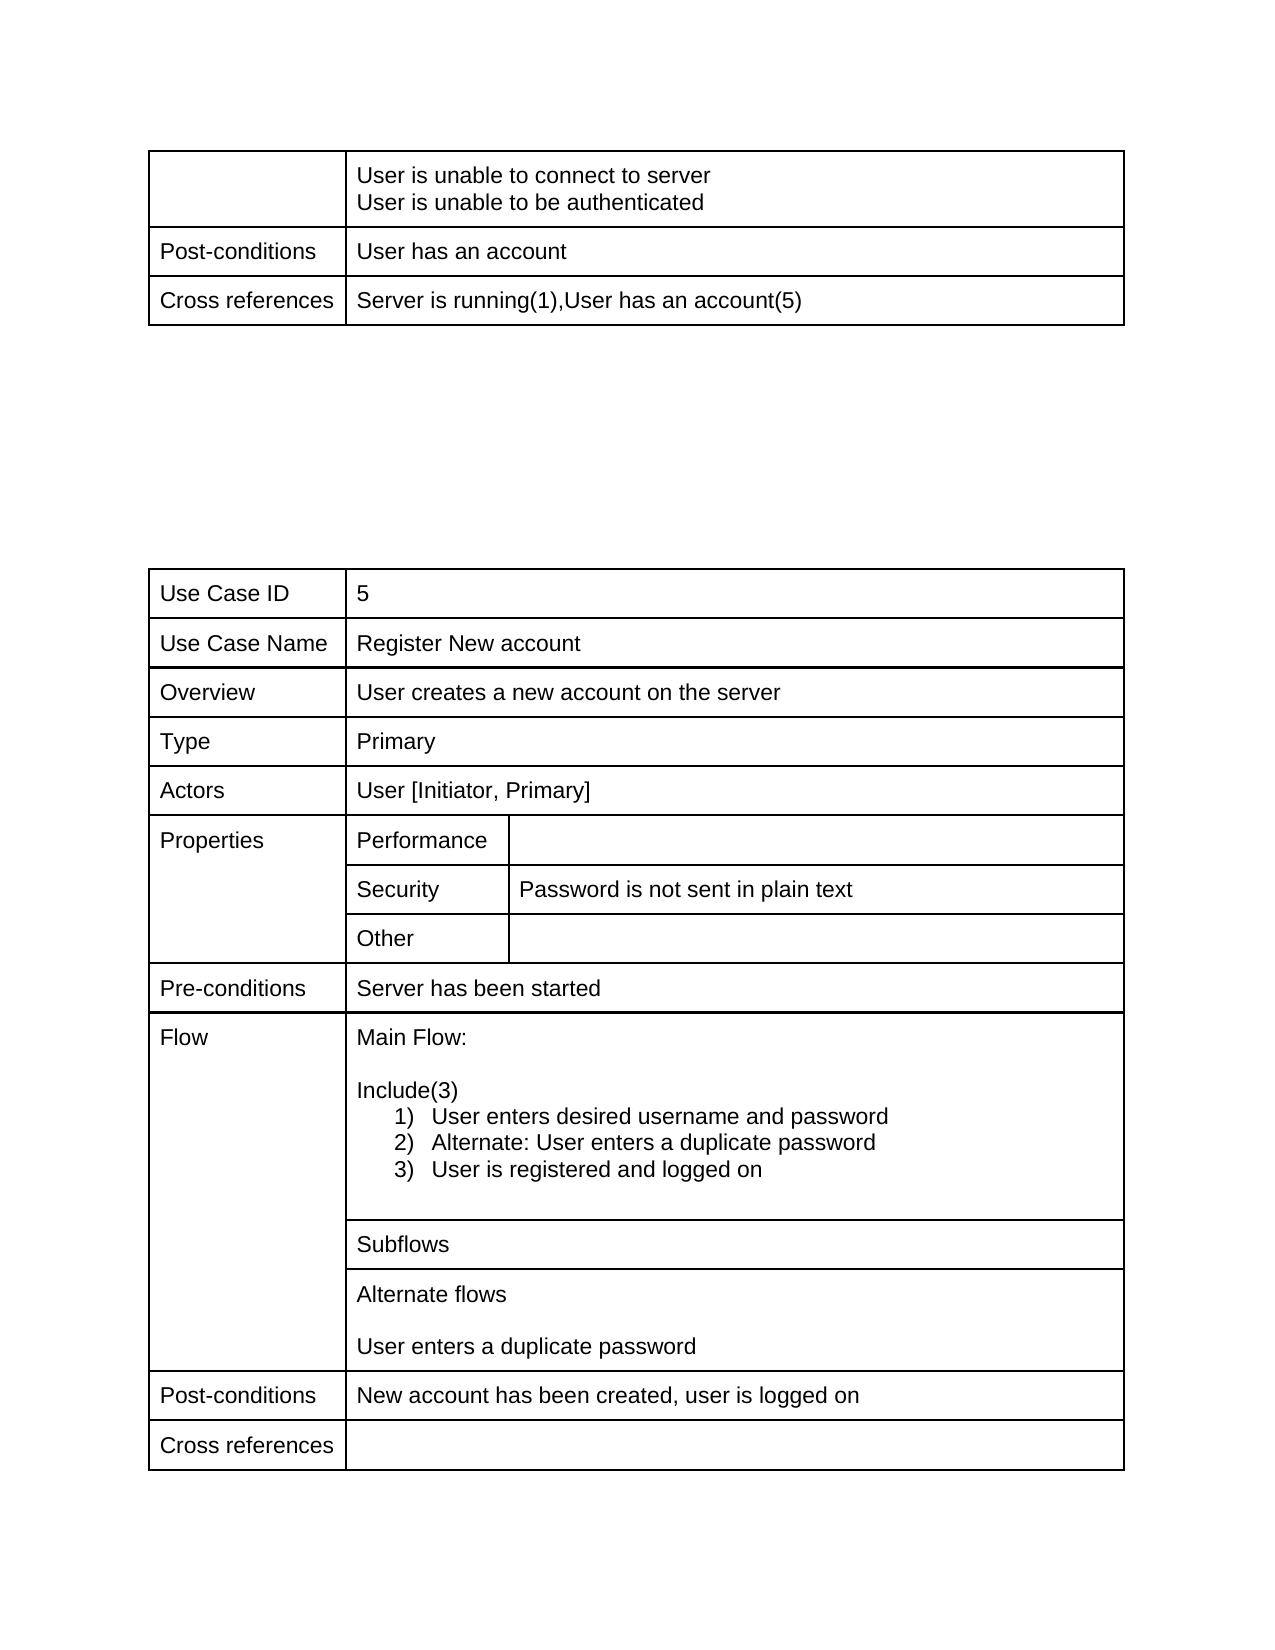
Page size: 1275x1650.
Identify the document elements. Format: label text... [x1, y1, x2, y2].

table_header Use Case ID [150, 570, 345, 617]
table_cell Password is not sent in plain text [510, 866, 1123, 913]
table_cell Primary [347, 718, 1123, 765]
table_cell Post-conditions [150, 1372, 345, 1419]
table_cell Flow [150, 1014, 345, 1370]
table_cell Type [150, 718, 345, 765]
table_cell Performance [347, 816, 508, 863]
table_cell Server has been started [347, 964, 1123, 1011]
table_cell Security [347, 866, 508, 913]
table_cell Cross references [150, 277, 345, 324]
table_cell Overview [150, 669, 345, 716]
table_cell User [Initiator, Primary] [347, 767, 1123, 814]
table_cell Register New account [347, 619, 1123, 666]
table_cell Use Case Name [150, 619, 345, 666]
table_cell Other [347, 915, 508, 962]
table_cell User creates a new account on the server [347, 669, 1123, 716]
table_cell [510, 816, 1123, 863]
table_cell Properties [150, 816, 345, 962]
table_cell Main Flow: Include(3) User enters desired username and password Alternate: User enters a duplicate password User is registered and logged on [347, 1014, 1123, 1219]
table_cell Actors [150, 767, 345, 814]
table_cell Server is running(1),User has an account(5) [347, 277, 1123, 324]
table_cell User has an account [347, 228, 1123, 275]
table_cell Subflows [347, 1221, 1123, 1268]
table_header 5 [347, 570, 1123, 617]
table_cell [347, 1421, 1123, 1468]
table_cell Pre-conditions [150, 964, 345, 1011]
table_cell New account has been created, user is logged on [347, 1372, 1123, 1419]
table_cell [347, 152, 1123, 226]
table_cell Post-conditions [150, 228, 345, 275]
table_cell Alternate flows User enters a duplicate password [347, 1270, 1123, 1370]
table_cell Cross references [150, 1421, 345, 1468]
table_cell [510, 915, 1123, 962]
